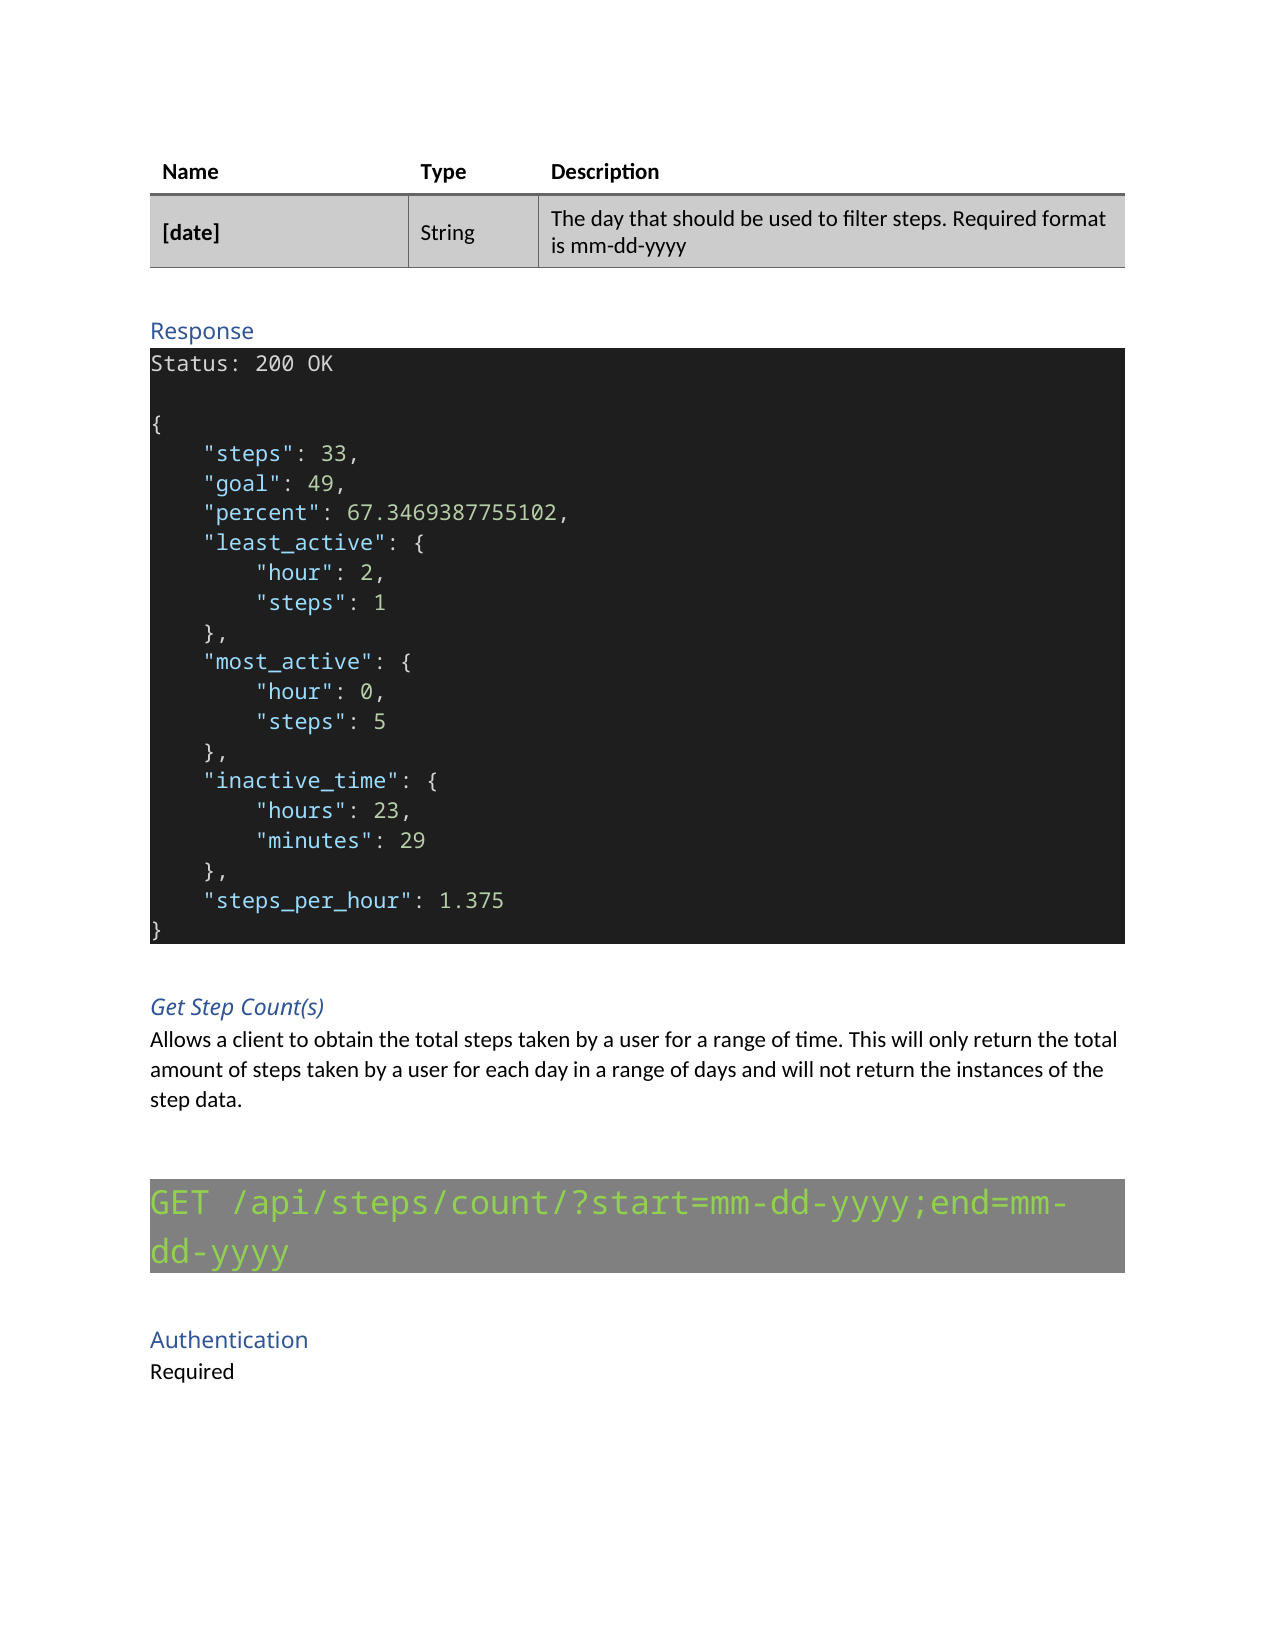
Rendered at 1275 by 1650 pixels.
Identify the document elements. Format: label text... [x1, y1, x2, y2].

text }, [150, 855, 1125, 884]
table_header Name [150, 150, 408, 193]
text { [150, 408, 1125, 438]
text Status: 200 OK [150, 348, 1125, 378]
table_cell [date] [150, 196, 408, 267]
text }, [150, 736, 1125, 765]
subtitle Authentication [150, 1324, 1125, 1355]
text "hour": 2, [150, 557, 1125, 587]
text } [150, 914, 1125, 944]
text "minutes": 29 [150, 825, 1125, 855]
table_header Type [409, 150, 539, 193]
subtitle Response [150, 314, 1125, 346]
text "steps": 1 [150, 587, 1125, 616]
text "least_active": { [150, 527, 1125, 557]
text "most_active": { [150, 646, 1125, 676]
text "percent": 67.3469387755102, [150, 497, 1125, 527]
text "inactive_time": { [150, 765, 1125, 795]
text "steps": 5 [150, 706, 1125, 736]
text Allows a client to obtain the total steps taken by a user for a range of time. This will only return the total amount of steps taken by a user for each day in a range of days and will not return the instances of the step data. [150, 1025, 1125, 1113]
text "hours": 23, [150, 795, 1125, 825]
table_cell String [409, 196, 538, 267]
table_header Description [539, 150, 1125, 193]
text "goal": 49, [150, 467, 1125, 497]
text Required [150, 1357, 1125, 1386]
text "steps": 33, [150, 438, 1125, 467]
table_cell The day that should be used to filter steps. Required format is mm-dd-yyyy [539, 196, 1125, 267]
text }, [150, 616, 1125, 646]
subtitle Get Step Count(s) [150, 991, 1125, 1022]
text GET /api/steps/count/?start=mm-dd-yyyy;end=mm-dd-yyyy [150, 1179, 1125, 1273]
text "hour": 0, [150, 676, 1125, 706]
text "steps_per_hour": 1.375 [150, 884, 1125, 914]
